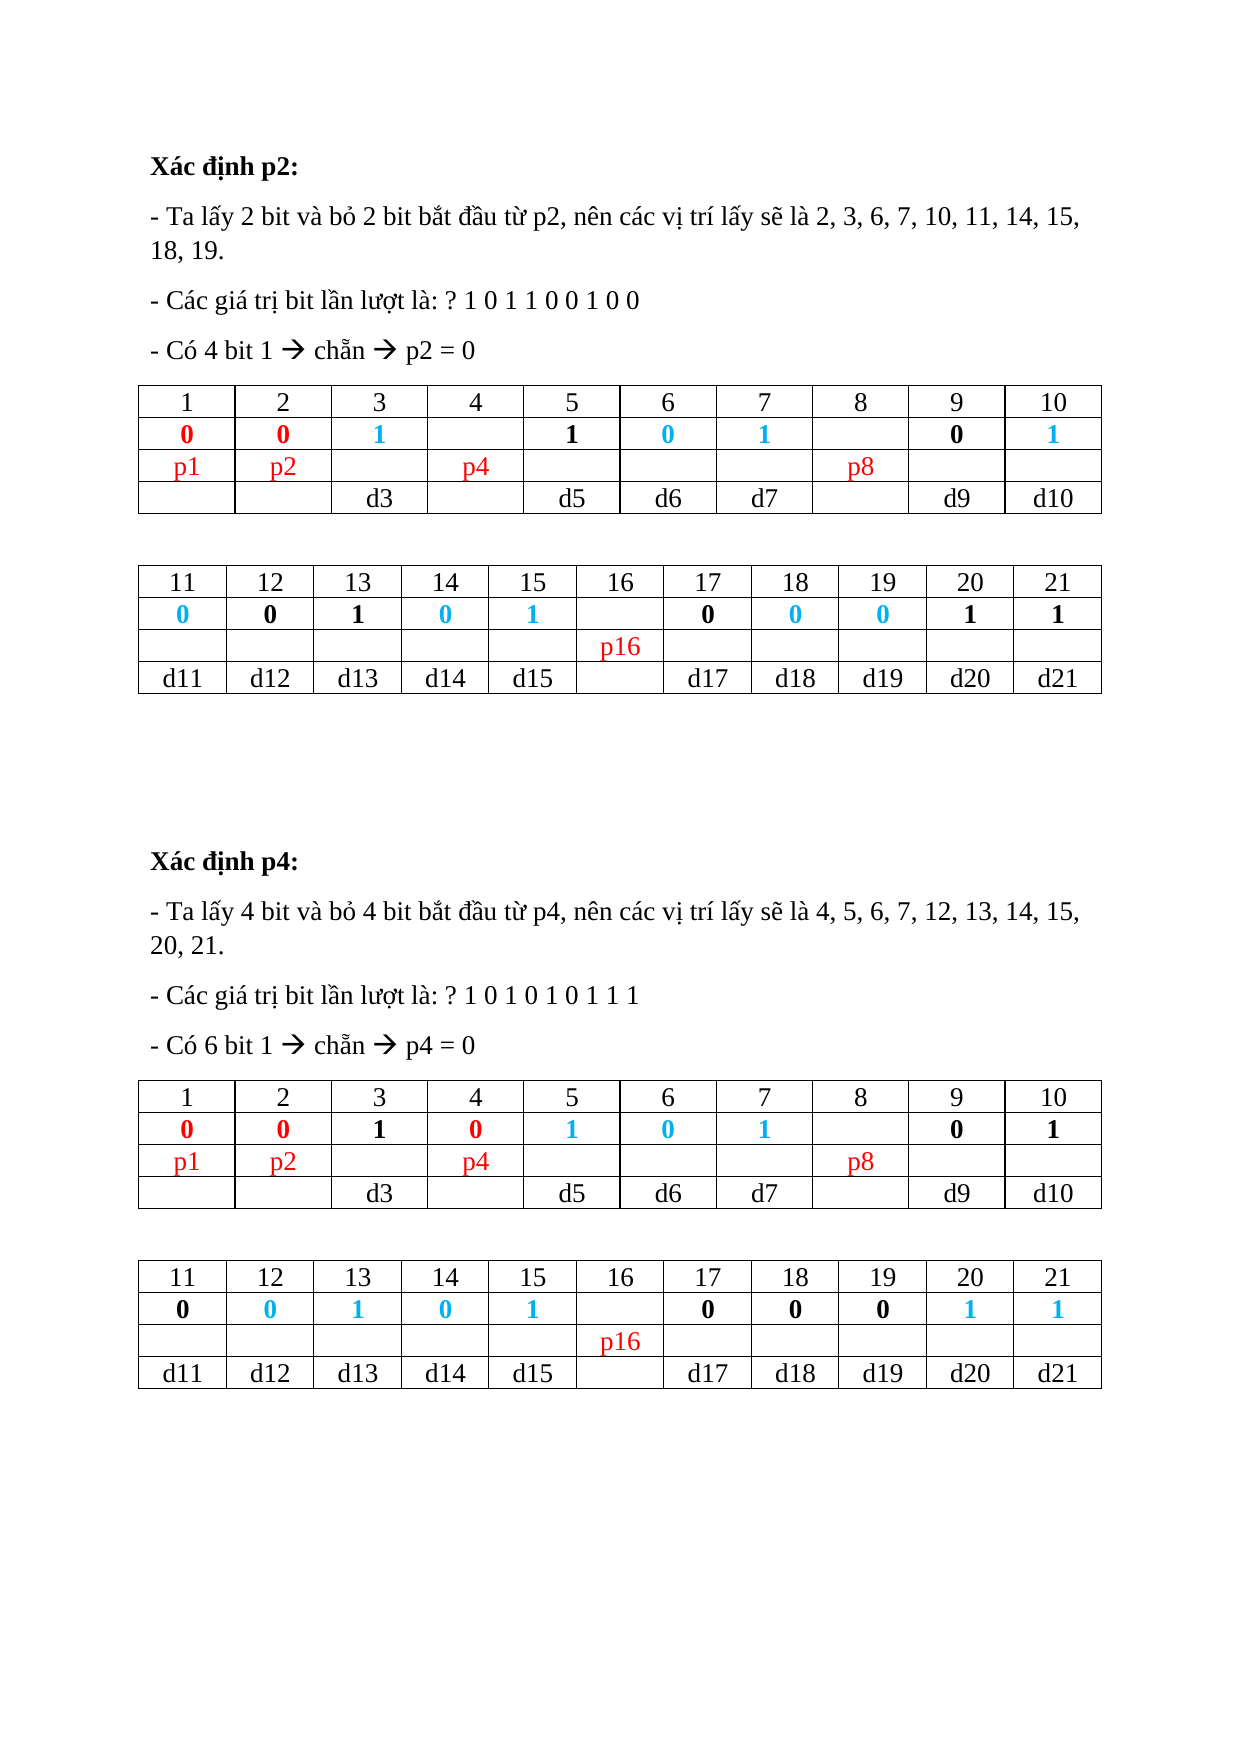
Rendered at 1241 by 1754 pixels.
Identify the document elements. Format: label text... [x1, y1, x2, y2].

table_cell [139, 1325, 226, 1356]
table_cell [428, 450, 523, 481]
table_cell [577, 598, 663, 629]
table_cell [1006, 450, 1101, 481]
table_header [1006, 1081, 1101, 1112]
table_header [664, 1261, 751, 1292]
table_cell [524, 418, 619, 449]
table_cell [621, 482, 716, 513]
text - Các giá trị bit lần lượt là: ? 1 0 1 0 1 0 1 1 1 [150, 979, 1090, 1010]
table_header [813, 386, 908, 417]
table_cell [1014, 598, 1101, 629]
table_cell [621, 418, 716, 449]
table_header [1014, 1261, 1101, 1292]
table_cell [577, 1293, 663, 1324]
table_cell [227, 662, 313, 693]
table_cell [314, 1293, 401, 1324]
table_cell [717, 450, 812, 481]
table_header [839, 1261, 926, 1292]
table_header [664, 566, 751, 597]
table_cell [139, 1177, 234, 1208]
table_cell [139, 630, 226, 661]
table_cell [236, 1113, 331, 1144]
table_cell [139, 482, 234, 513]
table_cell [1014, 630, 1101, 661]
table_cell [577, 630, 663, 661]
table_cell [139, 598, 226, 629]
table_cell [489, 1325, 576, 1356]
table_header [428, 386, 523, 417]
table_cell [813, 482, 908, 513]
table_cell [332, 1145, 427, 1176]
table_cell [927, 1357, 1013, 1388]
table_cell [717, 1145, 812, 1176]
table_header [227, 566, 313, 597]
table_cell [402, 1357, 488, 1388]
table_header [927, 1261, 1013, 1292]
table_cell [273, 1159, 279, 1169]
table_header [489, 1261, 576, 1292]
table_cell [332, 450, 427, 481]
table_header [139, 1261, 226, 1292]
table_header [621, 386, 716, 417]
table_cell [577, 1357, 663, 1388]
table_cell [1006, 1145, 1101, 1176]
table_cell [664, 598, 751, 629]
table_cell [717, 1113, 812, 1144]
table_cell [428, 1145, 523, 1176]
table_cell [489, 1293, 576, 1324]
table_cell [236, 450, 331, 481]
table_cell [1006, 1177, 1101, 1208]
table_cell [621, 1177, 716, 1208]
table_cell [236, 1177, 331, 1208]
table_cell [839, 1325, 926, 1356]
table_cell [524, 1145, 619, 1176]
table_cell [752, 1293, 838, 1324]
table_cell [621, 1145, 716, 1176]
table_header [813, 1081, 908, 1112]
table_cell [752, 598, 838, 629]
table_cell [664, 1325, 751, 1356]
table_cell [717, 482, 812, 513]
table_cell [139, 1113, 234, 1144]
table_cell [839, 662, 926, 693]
text - Ta lấy 2 bit và bỏ 2 bit bắt đầu từ p2, nên các vị trí lấy sẽ là 2, 3, 6, 7, 10, 11, 14, 15, 18, 19. [150, 200, 1090, 265]
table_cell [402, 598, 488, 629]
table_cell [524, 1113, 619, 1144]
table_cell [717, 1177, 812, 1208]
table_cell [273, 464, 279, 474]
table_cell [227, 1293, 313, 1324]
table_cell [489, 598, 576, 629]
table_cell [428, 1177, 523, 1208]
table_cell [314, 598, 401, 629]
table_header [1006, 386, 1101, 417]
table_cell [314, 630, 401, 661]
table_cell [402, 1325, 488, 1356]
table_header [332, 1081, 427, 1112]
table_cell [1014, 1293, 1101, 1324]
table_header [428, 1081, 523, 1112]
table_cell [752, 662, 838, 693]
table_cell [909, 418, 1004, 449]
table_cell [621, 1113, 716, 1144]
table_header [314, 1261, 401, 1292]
text Xác định p2: [150, 150, 1090, 181]
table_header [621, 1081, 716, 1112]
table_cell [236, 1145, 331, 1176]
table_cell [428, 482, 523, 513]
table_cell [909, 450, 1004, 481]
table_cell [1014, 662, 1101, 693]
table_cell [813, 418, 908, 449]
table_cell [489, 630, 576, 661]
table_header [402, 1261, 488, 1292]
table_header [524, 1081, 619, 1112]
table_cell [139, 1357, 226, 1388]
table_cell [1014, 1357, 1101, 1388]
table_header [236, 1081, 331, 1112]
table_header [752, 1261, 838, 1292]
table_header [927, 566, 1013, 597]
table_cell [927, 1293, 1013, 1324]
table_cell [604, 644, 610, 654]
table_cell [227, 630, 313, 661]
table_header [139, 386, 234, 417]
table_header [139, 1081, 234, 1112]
text - Có 6 bit 1 chẵn p4 = 0 [150, 1029, 1090, 1060]
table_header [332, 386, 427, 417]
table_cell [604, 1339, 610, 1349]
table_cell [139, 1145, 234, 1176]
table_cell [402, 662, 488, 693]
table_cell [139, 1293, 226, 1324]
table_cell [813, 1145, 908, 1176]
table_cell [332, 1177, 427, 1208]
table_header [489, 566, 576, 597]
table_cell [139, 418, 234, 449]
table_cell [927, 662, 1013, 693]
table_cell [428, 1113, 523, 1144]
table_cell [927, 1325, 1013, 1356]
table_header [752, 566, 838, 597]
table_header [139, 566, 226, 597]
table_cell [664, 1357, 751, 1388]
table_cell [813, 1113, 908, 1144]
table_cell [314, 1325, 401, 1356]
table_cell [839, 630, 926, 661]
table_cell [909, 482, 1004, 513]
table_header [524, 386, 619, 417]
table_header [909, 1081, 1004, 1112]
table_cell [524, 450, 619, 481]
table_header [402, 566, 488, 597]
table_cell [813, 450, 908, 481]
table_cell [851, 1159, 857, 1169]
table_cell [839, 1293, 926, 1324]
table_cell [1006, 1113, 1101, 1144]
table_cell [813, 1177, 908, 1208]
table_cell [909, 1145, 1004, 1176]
text - Các giá trị bit lần lượt là: ? 1 0 1 1 0 0 1 0 0 [150, 284, 1090, 315]
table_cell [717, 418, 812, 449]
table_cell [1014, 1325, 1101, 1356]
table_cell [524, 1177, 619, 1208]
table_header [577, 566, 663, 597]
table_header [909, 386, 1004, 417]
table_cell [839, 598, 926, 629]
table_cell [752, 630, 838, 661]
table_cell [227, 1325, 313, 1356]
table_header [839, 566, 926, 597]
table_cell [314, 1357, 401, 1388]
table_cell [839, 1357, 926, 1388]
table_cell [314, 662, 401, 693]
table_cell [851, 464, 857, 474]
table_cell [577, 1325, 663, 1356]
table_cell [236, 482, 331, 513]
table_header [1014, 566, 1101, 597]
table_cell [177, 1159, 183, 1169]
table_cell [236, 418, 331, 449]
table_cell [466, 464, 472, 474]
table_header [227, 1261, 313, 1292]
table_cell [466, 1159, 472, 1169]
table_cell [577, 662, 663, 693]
text - Có 4 bit 1 chẵn p2 = 0 [150, 334, 1090, 365]
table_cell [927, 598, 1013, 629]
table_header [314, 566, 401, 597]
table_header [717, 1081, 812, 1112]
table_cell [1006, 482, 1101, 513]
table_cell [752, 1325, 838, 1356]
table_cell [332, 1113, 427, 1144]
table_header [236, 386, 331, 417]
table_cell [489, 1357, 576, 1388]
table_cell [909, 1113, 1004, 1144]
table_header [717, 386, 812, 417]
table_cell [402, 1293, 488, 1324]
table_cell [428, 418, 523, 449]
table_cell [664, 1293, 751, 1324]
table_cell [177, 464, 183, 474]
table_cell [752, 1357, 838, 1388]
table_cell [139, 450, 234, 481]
text Xác định p4: [150, 845, 1090, 876]
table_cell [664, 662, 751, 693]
text - Ta lấy 4 bit và bỏ 4 bit bắt đầu từ p4, nên các vị trí lấy sẽ là 4, 5, 6, 7, 12, 13, 14, 15, 20, 21. [150, 895, 1090, 960]
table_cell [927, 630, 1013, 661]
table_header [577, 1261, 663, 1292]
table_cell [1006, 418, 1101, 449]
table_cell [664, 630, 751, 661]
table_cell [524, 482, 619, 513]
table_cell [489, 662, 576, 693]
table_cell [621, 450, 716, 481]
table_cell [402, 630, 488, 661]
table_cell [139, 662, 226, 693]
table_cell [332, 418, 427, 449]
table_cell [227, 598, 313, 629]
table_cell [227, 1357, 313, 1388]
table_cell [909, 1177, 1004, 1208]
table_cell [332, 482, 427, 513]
